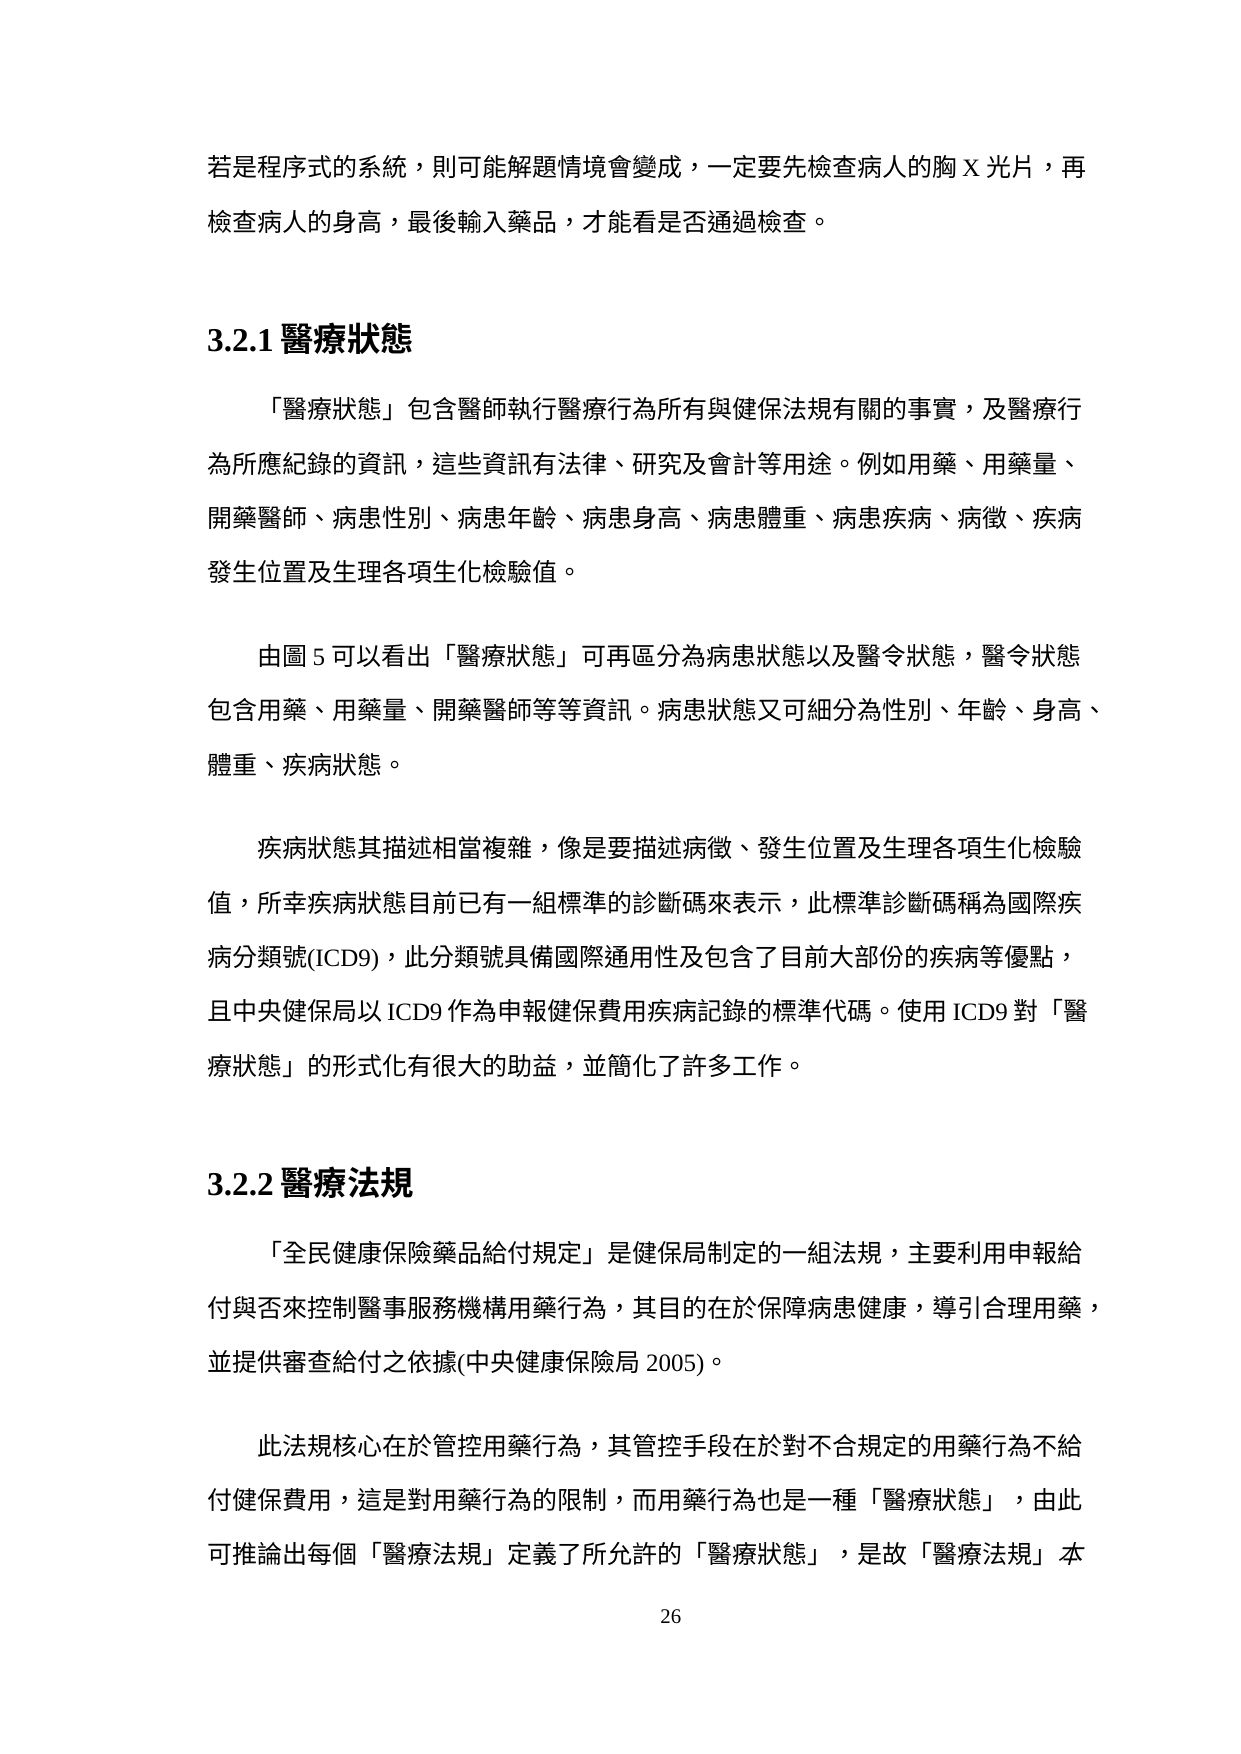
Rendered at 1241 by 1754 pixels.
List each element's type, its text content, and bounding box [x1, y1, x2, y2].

text 3.2.2醫療法規 [207, 1130, 1092, 1205]
text 由圖 5 可以看出「醫療狀態」可再區分為病患狀態以及醫令狀態，醫令狀態包含用藥、用藥量、開藥醫師等等資訊。病患狀態又可細分為性別、年齡、身高、體重、疾病狀態。 [207, 636, 1092, 781]
text 疾病狀態其描述相當複雜，像是要描述病徵、發生位置及生理各項生化檢驗值，所幸疾病狀態目前已有一組標準的診斷碼來表示，此標準診斷碼稱為國際疾病分類號(ICD9)，此分類號具備國際通用性及包含了目前大部份的疾病等優點，且中央健保局以ICD9作為申報健保費用疾病記錄的標準代碼。使用ICD9對「醫療狀態」的形式化有很大的助益，並簡化了許多工作。 [207, 829, 1092, 1082]
text 3.2.1醫療狀態 [207, 286, 1092, 361]
text 「全民健康保險藥品給付規定」是健保局制定的一組法規，主要利用申報給付與否來控制醫事服務機構用藥行為，其目的在於保障病患健康，導引合理用藥，並提供審查給付之依據。 [207, 1234, 1092, 1379]
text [207, 1426, 1092, 1571]
text 「醫療狀態」包含醫師執行醫療行為所有與健保法規有關的事實，及醫療行為所應紀錄的資訊，這些資訊有法律、研究及會計等用途。例如用藥、用藥量、開藥醫師、病患性別、病患年齡、病患身高、病患體重、病患疾病、病徵、疾病發生位置及生理各項生化檢驗值。 [207, 390, 1092, 589]
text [207, 148, 1092, 238]
